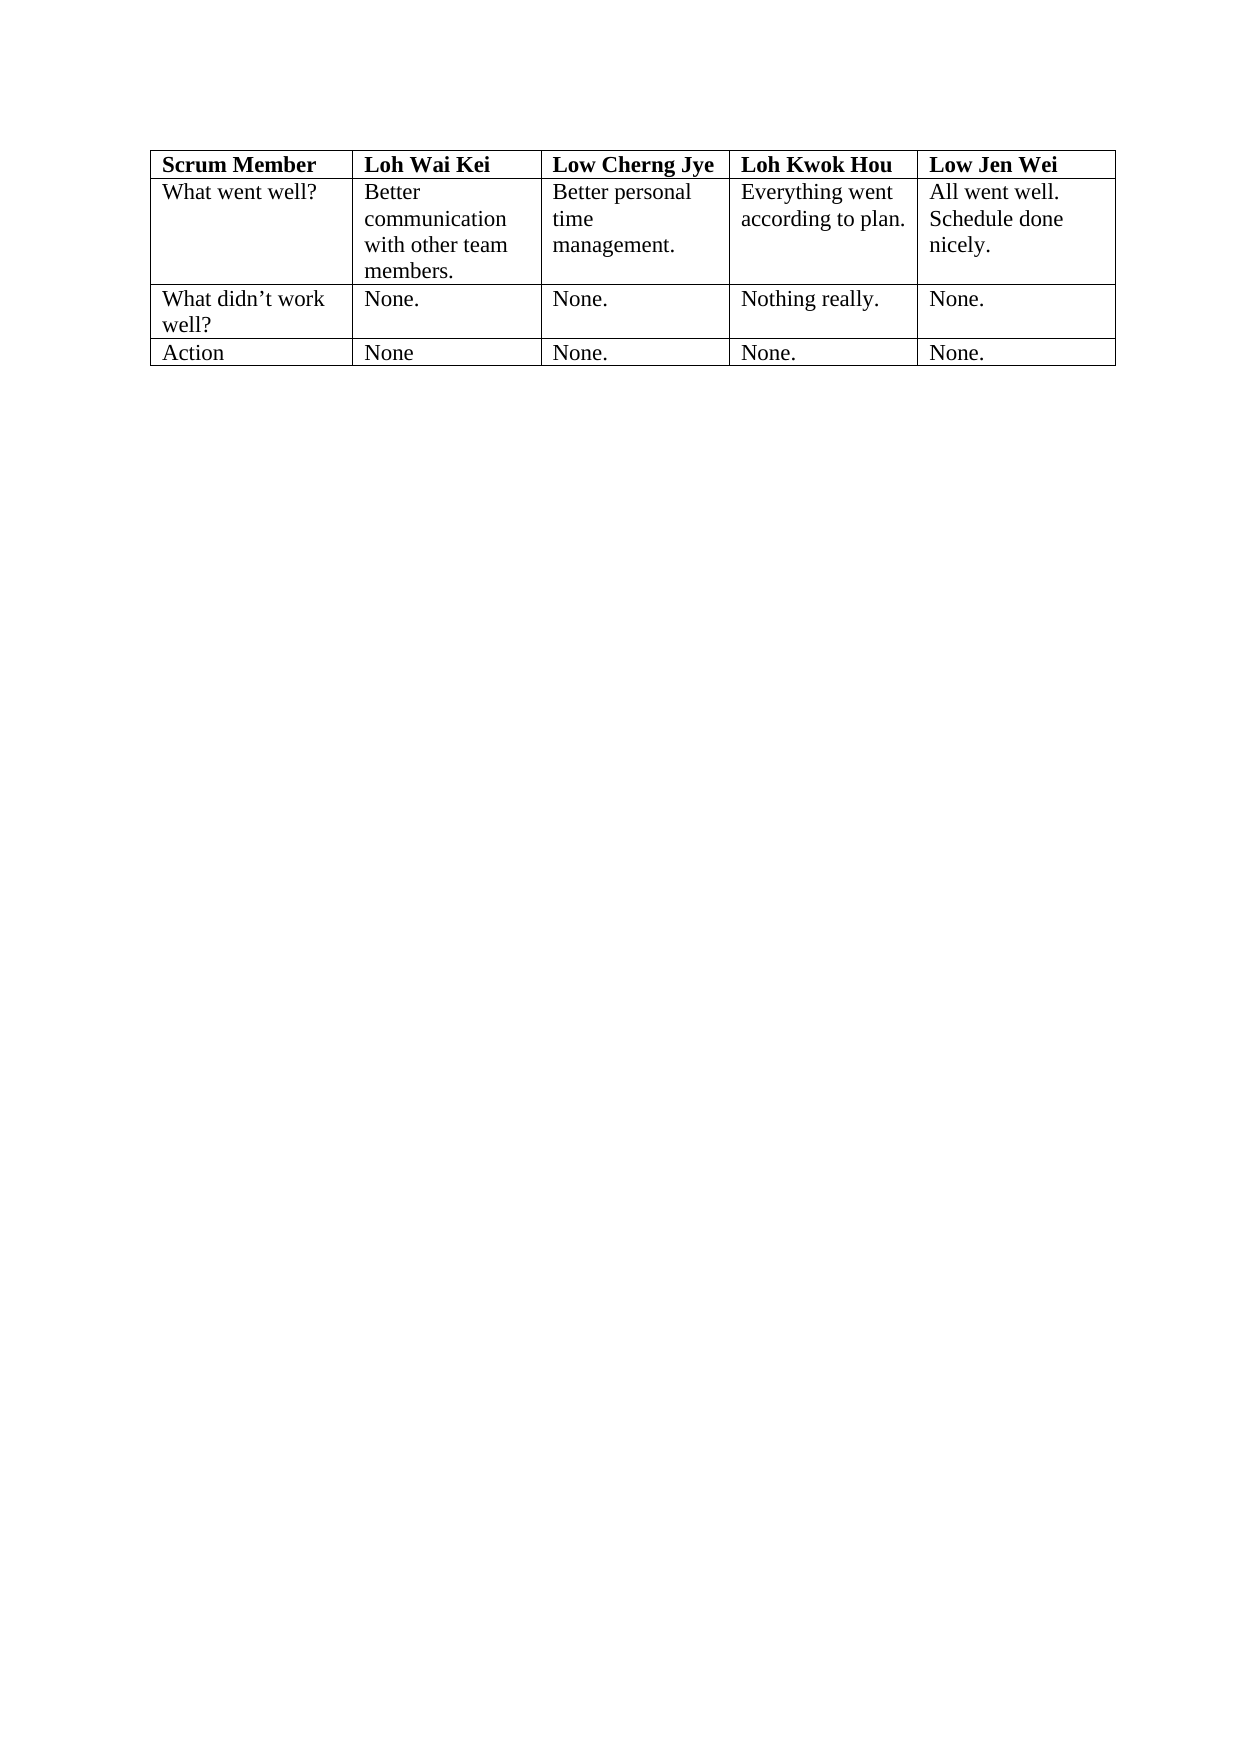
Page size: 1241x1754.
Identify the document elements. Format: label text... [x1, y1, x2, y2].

table_cell Better communication with other team members. [353, 179, 541, 284]
table_cell None. [730, 339, 917, 365]
table_cell None. [542, 339, 729, 365]
table_header Loh Wai Kei [353, 151, 541, 177]
table_cell None. [918, 285, 1115, 338]
table_cell What didn’t work well? [151, 285, 352, 338]
table_cell None [353, 339, 541, 365]
table_cell Better personal time management. [542, 179, 729, 284]
table_cell All went well. Schedule done nicely. [918, 179, 1115, 284]
table_header Loh Kwok Hou [730, 151, 917, 177]
table_cell What went well? [151, 179, 352, 284]
table_cell Action [151, 339, 352, 365]
table_cell None. [353, 285, 541, 338]
table_cell None. [918, 339, 1115, 365]
table_header Low Jen Wei [918, 151, 1115, 177]
table_header Low Cherng Jye [542, 151, 729, 177]
table_cell Nothing really. [730, 285, 917, 338]
table_cell Everything went according to plan. [730, 179, 917, 284]
table_header Scrum Member [151, 151, 352, 177]
table_cell None. [542, 285, 729, 338]
